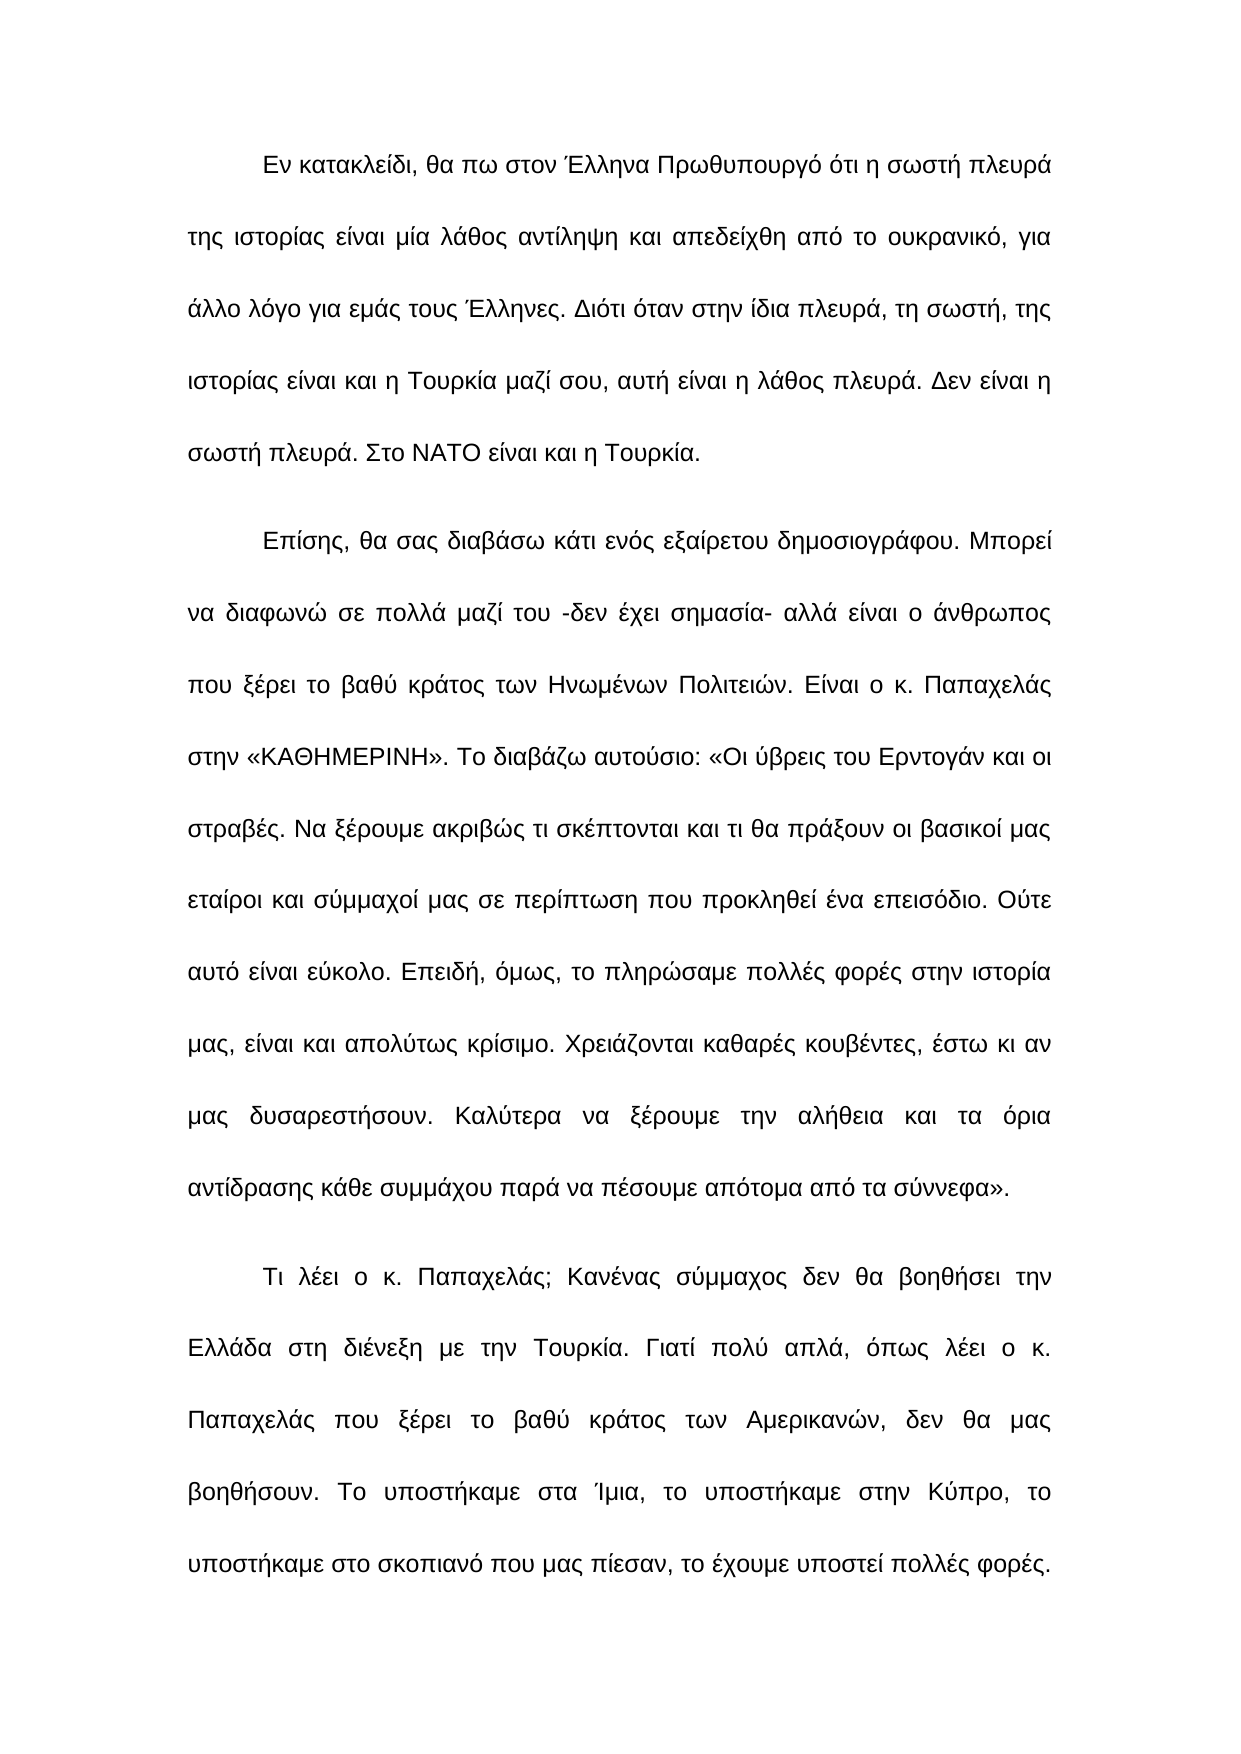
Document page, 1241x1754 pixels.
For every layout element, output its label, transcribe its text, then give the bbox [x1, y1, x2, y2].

text Εν κατακλείδι, θα πω στον Έλληνα Πρωθυπουργό ότι η σωστή πλευρά της ιστορίας είναι μία λάθος αντίληψη και απεδείχθη από το ουκρανικό, για άλλο λόγο για εμάς τους Έλληνες. Διότι όταν στην ίδια πλευρά, τη σωστή, της ιστορίας είναι και η Τουρκία μαζί σου, αυτή είναι η λάθος πλευρά. Δεν είναι η σωστή πλευρά. Στο ΝΑΤΟ είναι και η Τουρκία. [187, 150, 1053, 466]
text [187, 1261, 1053, 1578]
text Επίσης, θα σας διαβάσω κάτι ενός εξαίρετου δημοσιογράφου. Μπορεί να διαφωνώ σε πολλά μαζί του -δεν έχει σημασία- αλλά είναι ο άνθρωπος που ξέρει το βαθύ κράτος των Ηνωμένων Πολιτειών. Είναι ο κ. Παπαχελάς στην «ΚΑΘΗΜΕΡΙΝΗ». Το διαβάζω αυτούσιο: «Οι ύβρεις του Ερντογάν και οι στραβές. Να ξέρουμε ακριβώς τι σκέπτονται και τι θα πράξουν οι βασικοί μας εταίροι και σύμμαχοί μας σε περίπτωση που προκληθεί ένα επεισόδιο. Ούτε αυτό είναι εύκολο. Επειδή, όμως, το πληρώσαμε πολλές φορές στην ιστορία μας, είναι και απολύτως κρίσιμο. Χρειάζονται καθαρές κουβέντες, έστω κι αν μας δυσαρεστήσουν. Καλύτερα να ξέρουμε την αλήθεια και τα όρια αντίδρασης κάθε συμμάχου παρά να πέσουμε απότομα από τα σύννεφα». [187, 526, 1053, 1202]
